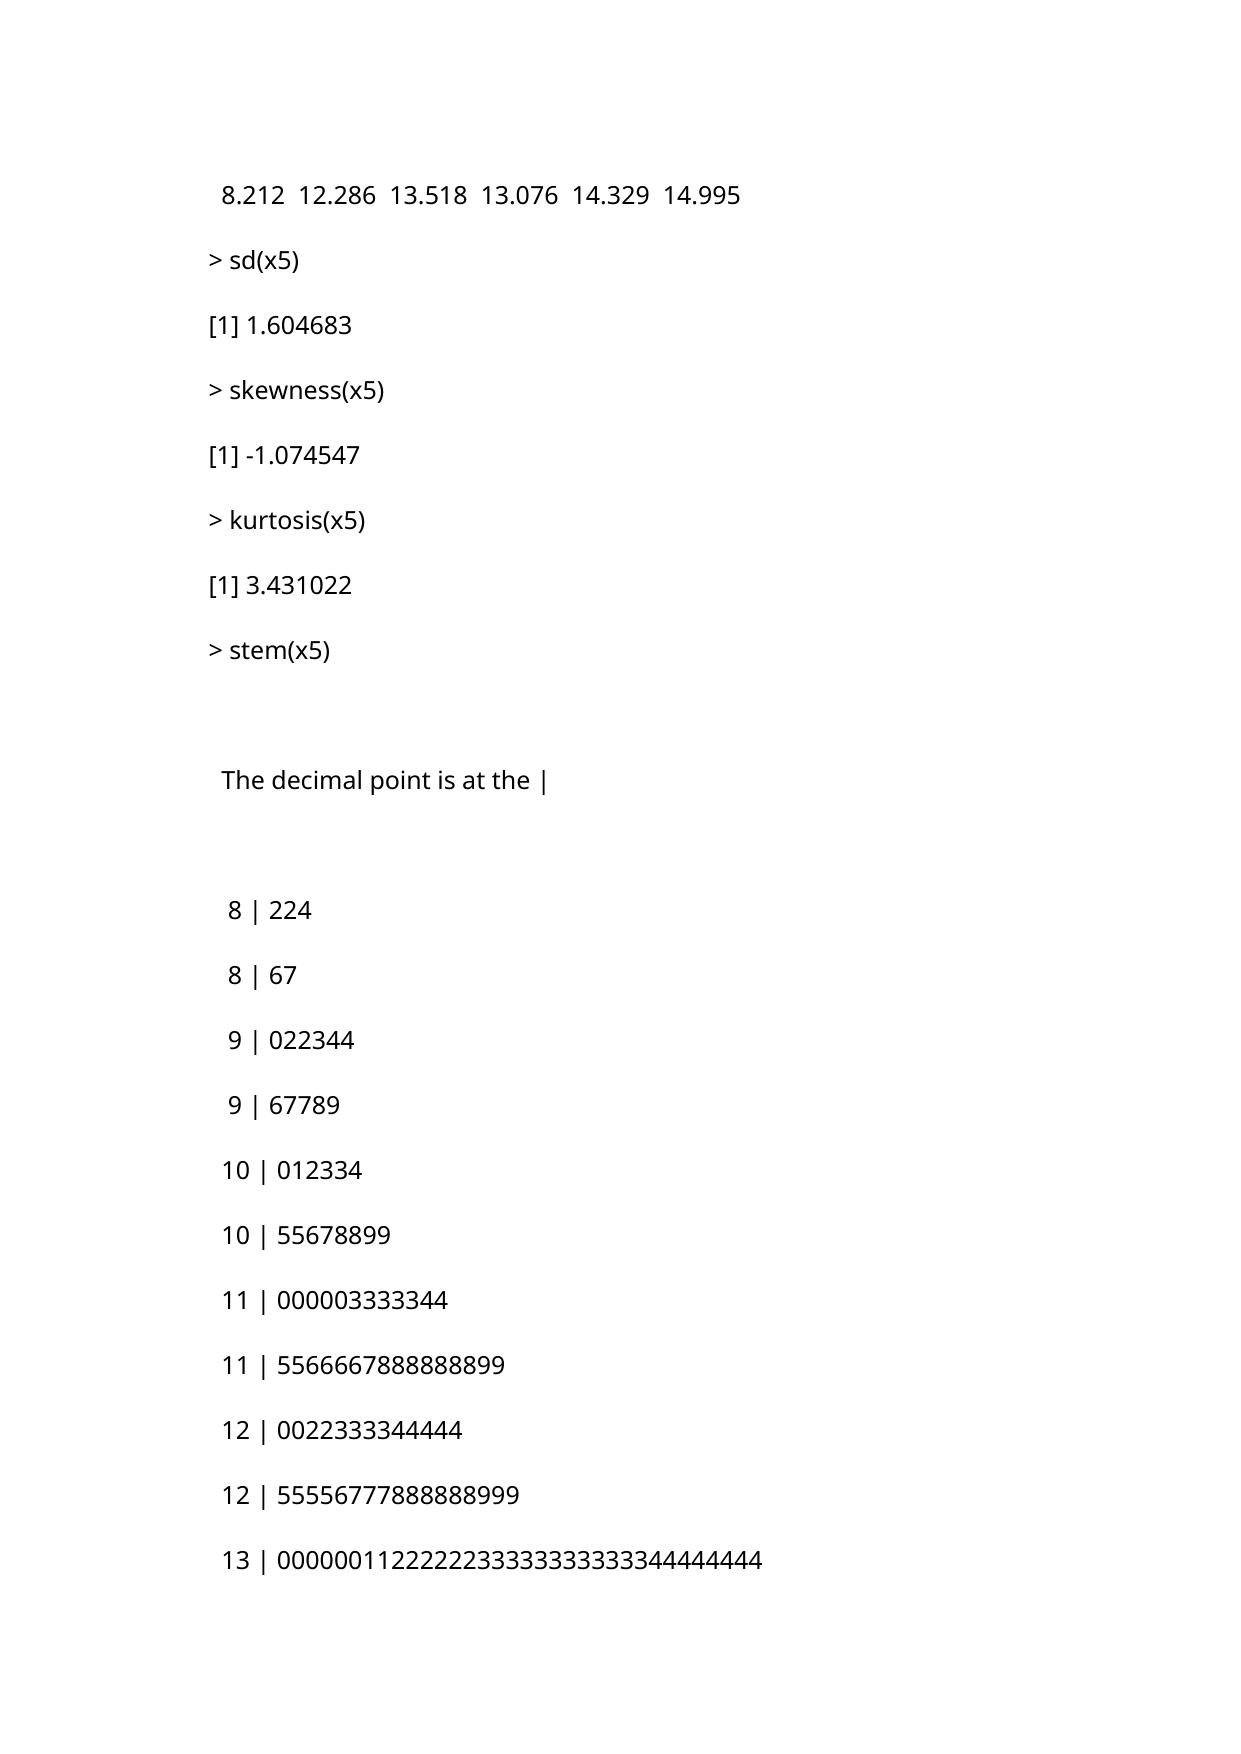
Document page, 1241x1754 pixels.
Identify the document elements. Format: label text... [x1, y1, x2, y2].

text 11 | 000003333344 [187, 1267, 1053, 1332]
text [1] 1.604683 [187, 292, 1053, 357]
text 11 | 5566667888888899 [187, 1332, 1053, 1397]
text 12 | 55556777888888999 [187, 1462, 1053, 1527]
text 9 | 67789 [187, 1072, 1053, 1137]
text 10 | 55678899 [187, 1202, 1053, 1267]
text > kurtosis(x5) [187, 487, 1053, 552]
text The decimal point is at the | [187, 747, 1053, 812]
text > sd(x5) [187, 227, 1053, 292]
text 10 | 012334 [187, 1137, 1053, 1202]
text > skewness(x5) [187, 357, 1053, 422]
text 8.212 12.286 13.518 13.076 14.329 14.995 [187, 162, 1053, 227]
text 12 | 0022333344444 [187, 1397, 1053, 1462]
text [1] -1.074547 [187, 422, 1053, 487]
text 13 | 0000001122222233333333333344444444 [187, 1527, 1053, 1592]
text 9 | 022344 [187, 1007, 1053, 1072]
text > stem(x5) [187, 617, 1053, 682]
text 8 | 224 [187, 877, 1053, 942]
text 8 | 67 [187, 942, 1053, 1007]
text [1] 3.431022 [187, 552, 1053, 617]
